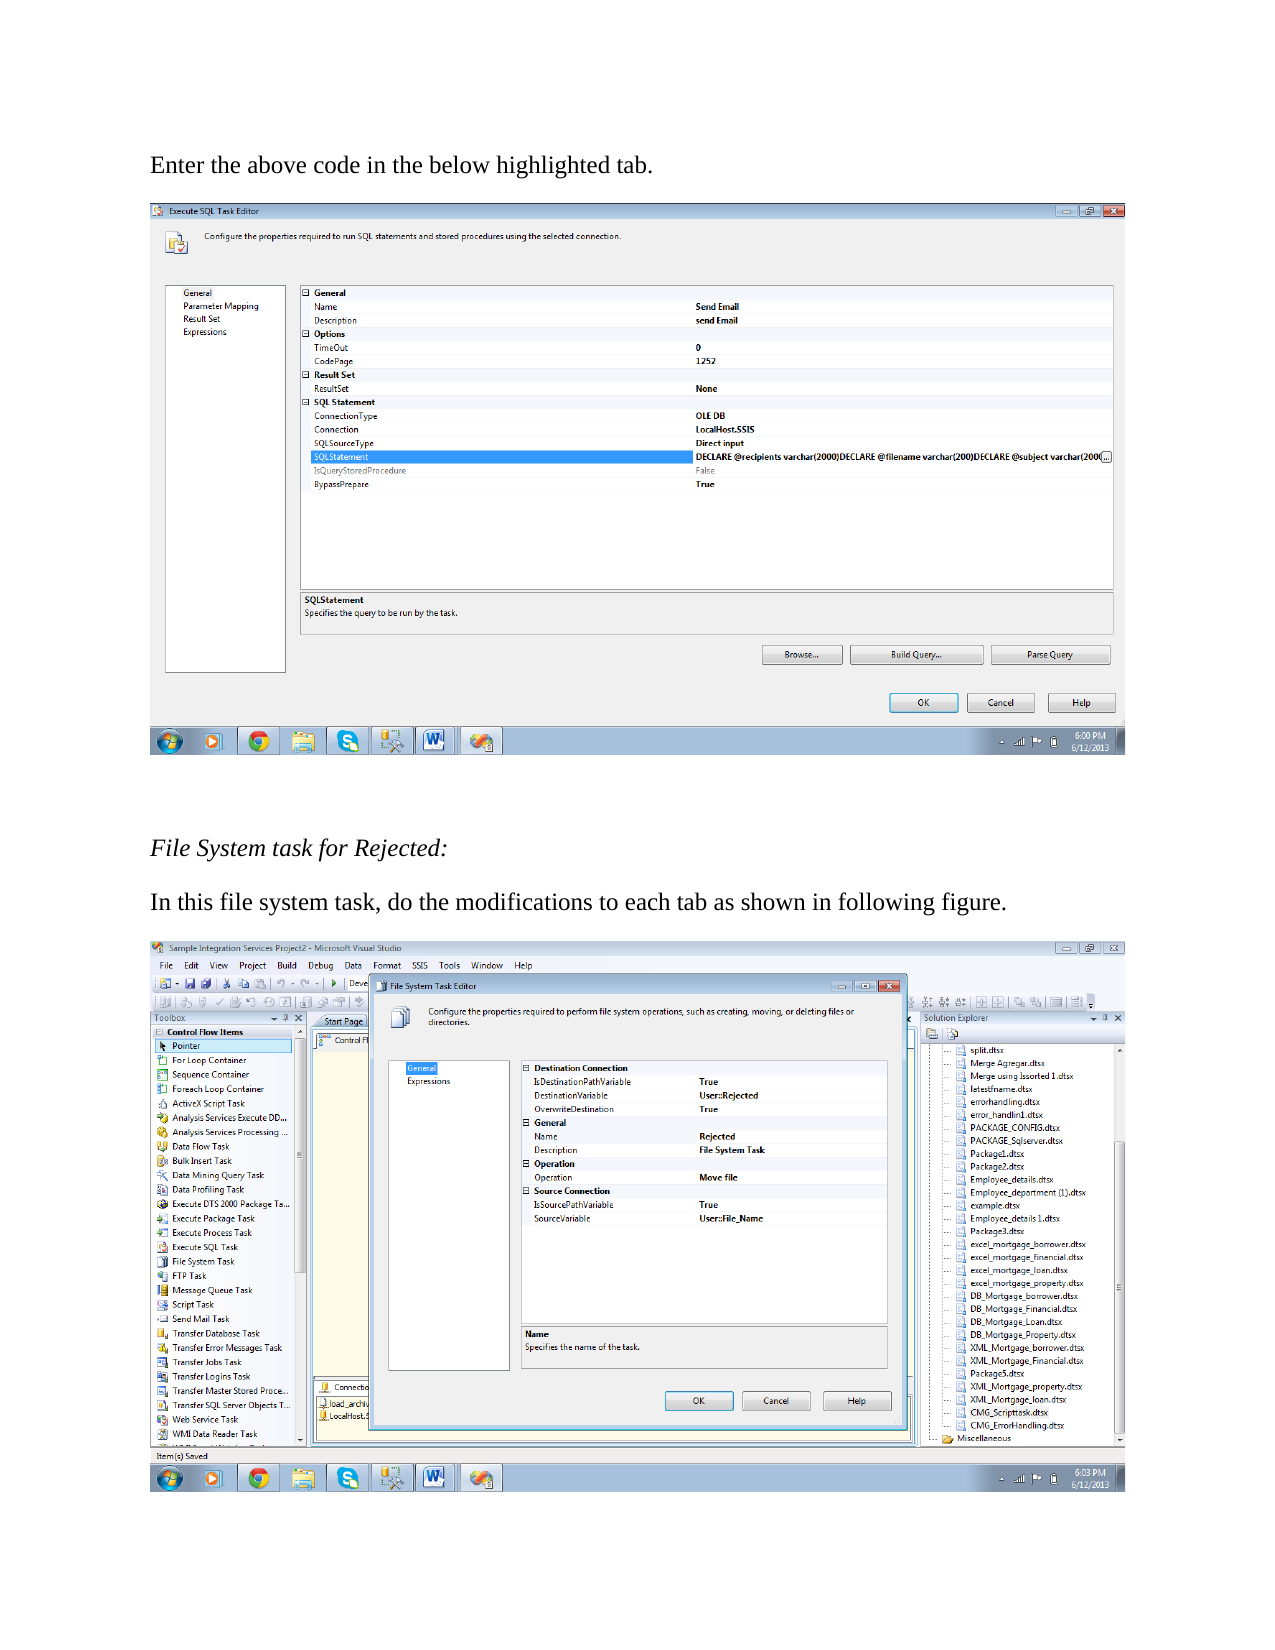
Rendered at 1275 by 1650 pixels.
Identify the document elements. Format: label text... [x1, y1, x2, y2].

picture [150, 941, 1125, 1492]
picture [150, 203, 1125, 755]
text In this file system task, do the modifications to each tab as shown in following figure. [150, 887, 1125, 916]
text Enter the above code in the below highlighted tab. [150, 150, 1125, 179]
text File System task for Rejected: [150, 833, 1125, 862]
